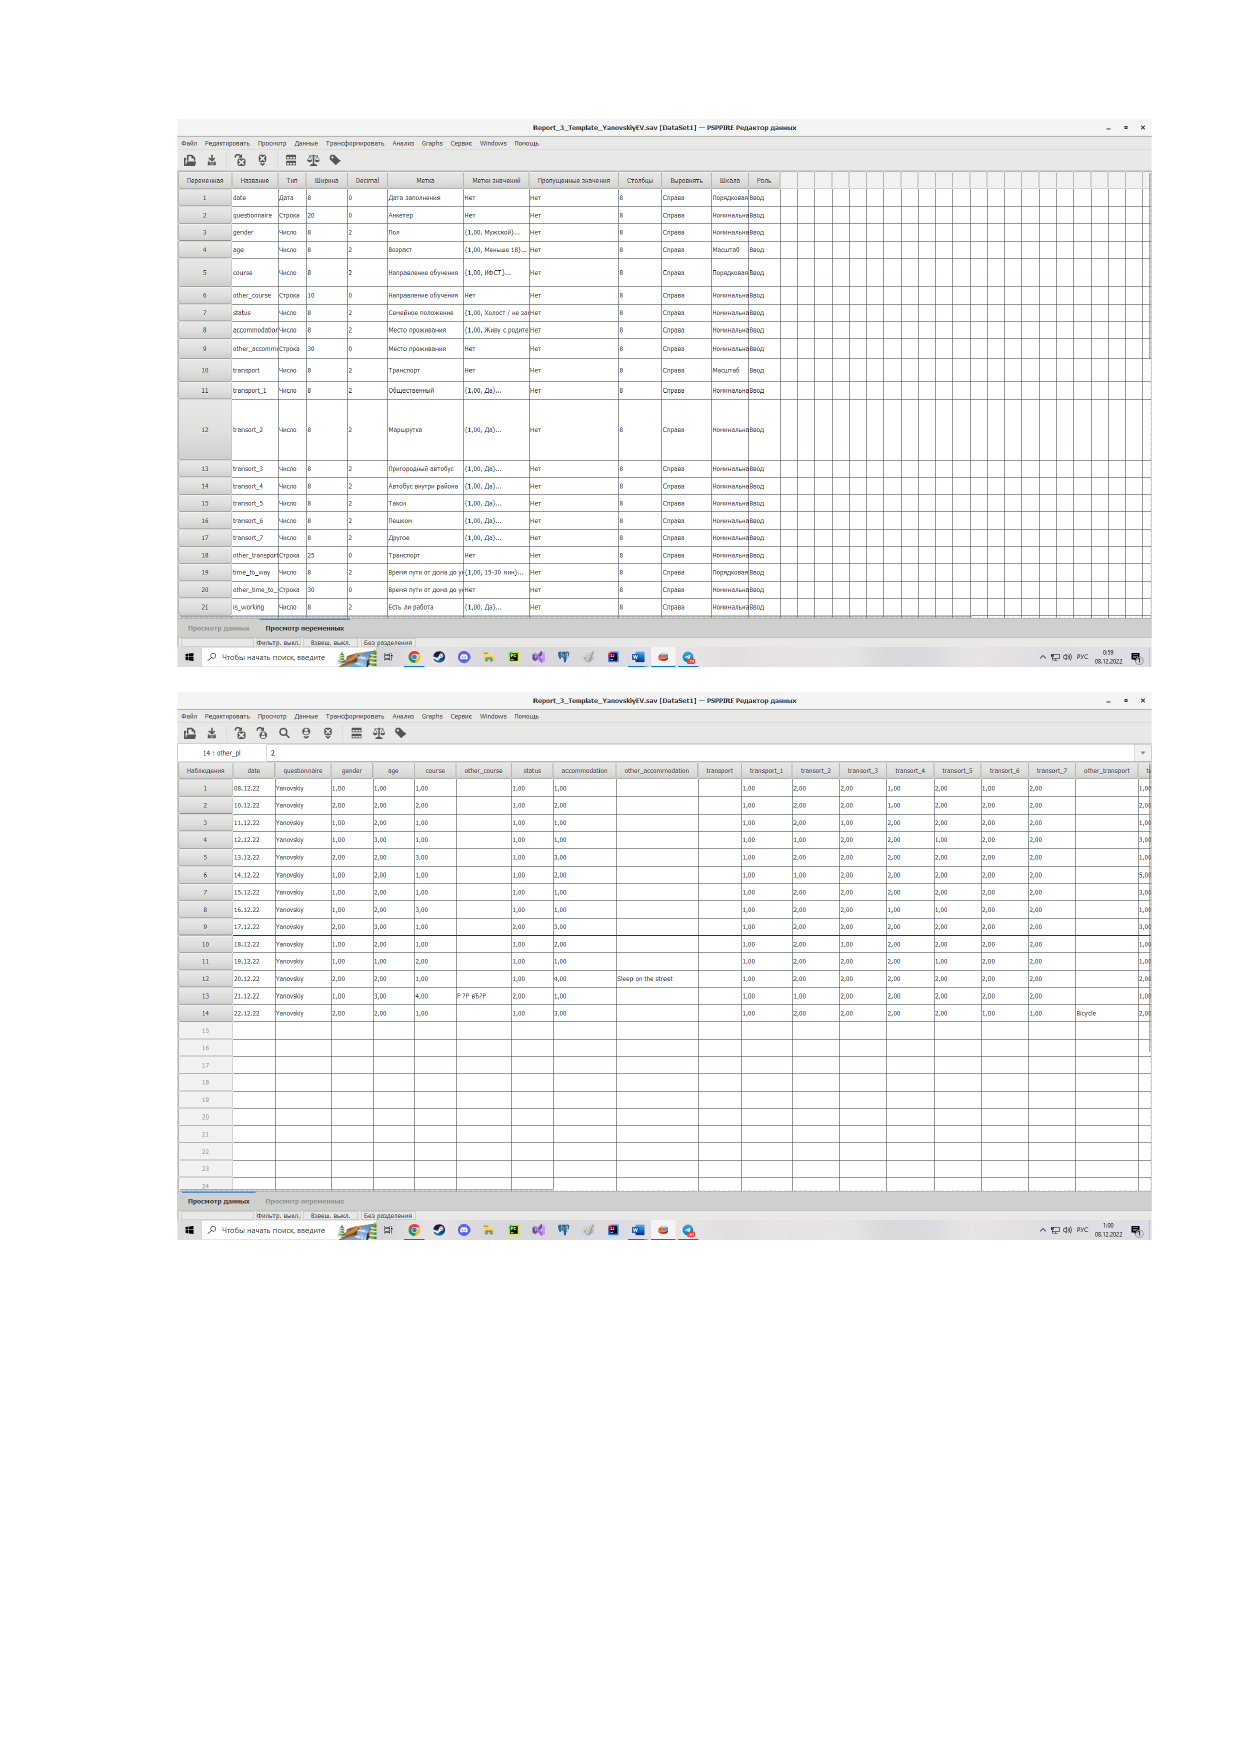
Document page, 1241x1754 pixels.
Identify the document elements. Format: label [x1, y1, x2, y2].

picture [177, 691, 1152, 1240]
picture [177, 118, 1152, 667]
